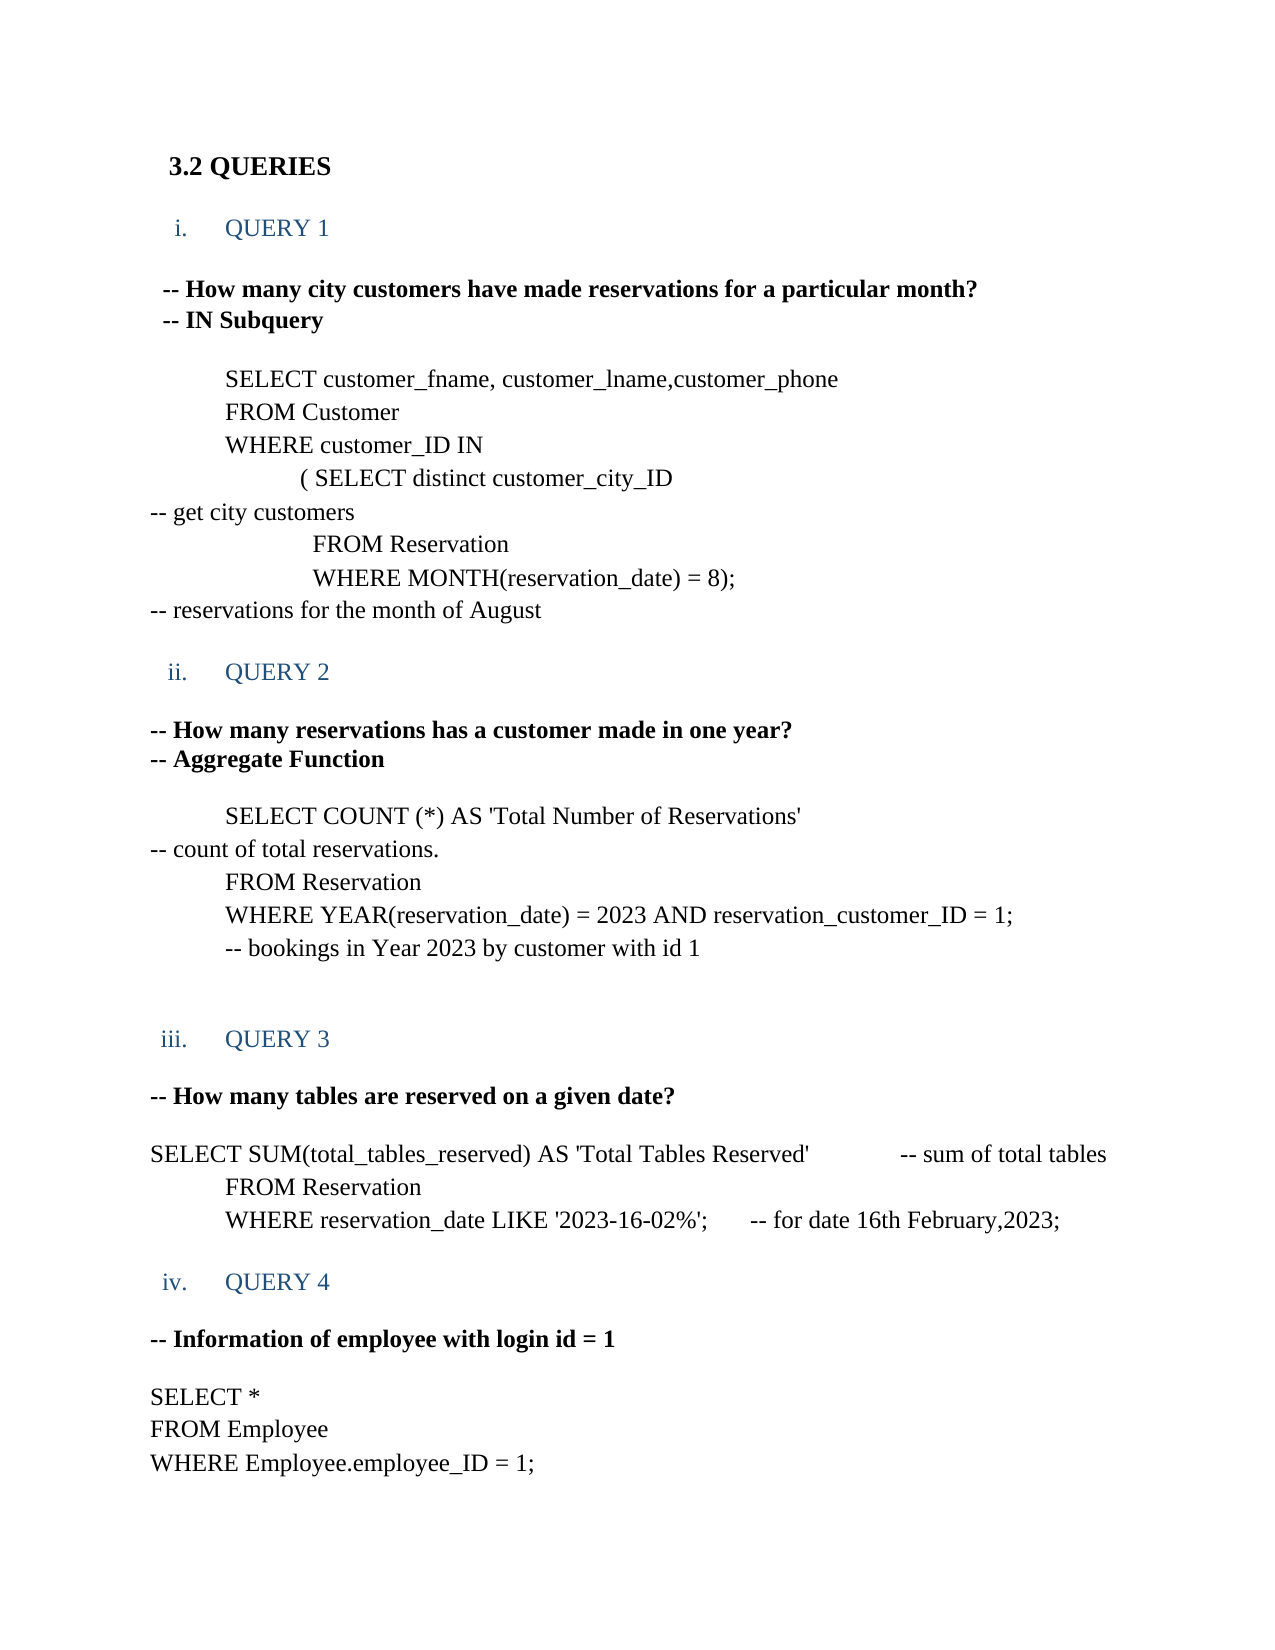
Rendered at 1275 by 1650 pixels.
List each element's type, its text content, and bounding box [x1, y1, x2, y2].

text WHERE customer_ID IN [150, 431, 1125, 459]
text -- Aggregate Function [150, 744, 1125, 772]
text FROM Reservation [150, 867, 1125, 896]
text -- How many reservations has a customer made in one year? [150, 715, 1125, 744]
list QUERY 1 [187, 213, 1125, 242]
text WHERE Employee.employee_ID = 1; [150, 1448, 1125, 1476]
text -- How many city customers have made reservations for a particular month? [150, 274, 1125, 302]
text WHERE MONTH(reservation_date) = 8); -- reservations for the month of August [150, 563, 1125, 624]
text WHERE YEAR(reservation_date) = 2023 AND reservation_customer_ID = 1; -- bookings in Year 2023 by customer with id 1 [150, 900, 1125, 962]
text -- Information of employee with login id = 1 [150, 1324, 1125, 1353]
list QUERY 3 [187, 1024, 1125, 1052]
text FROM Customer [150, 397, 1125, 426]
text FROM Employee [150, 1414, 1125, 1443]
list QUERY 4 [187, 1267, 1125, 1295]
text -- How many tables are reserved on a given date? [150, 1081, 1125, 1110]
text FROM Reservation [150, 529, 1125, 558]
text ( SELECT distinct customer_city_ID -- get city customers [150, 463, 1125, 525]
text -- IN Subquery [150, 305, 1125, 333]
subtitle QUERIES [169, 150, 1125, 181]
list QUERY 2 [187, 657, 1125, 686]
text SELECT SUM(total_tables_reserved) AS 'Total Tables Reserved' -- sum of total tables [150, 1139, 1125, 1167]
text WHERE reservation_date LIKE '2023-16-02%'; -- for date 16th February,2023; [150, 1205, 1125, 1233]
text FROM Reservation [150, 1172, 1125, 1201]
text SELECT COUNT (*) AS 'Total Number of Reservations' -- count of total reservations. [150, 801, 1125, 863]
text SELECT customer_fname, customer_lname,customer_phone [150, 364, 1125, 393]
text SELECT * [150, 1382, 1125, 1410]
